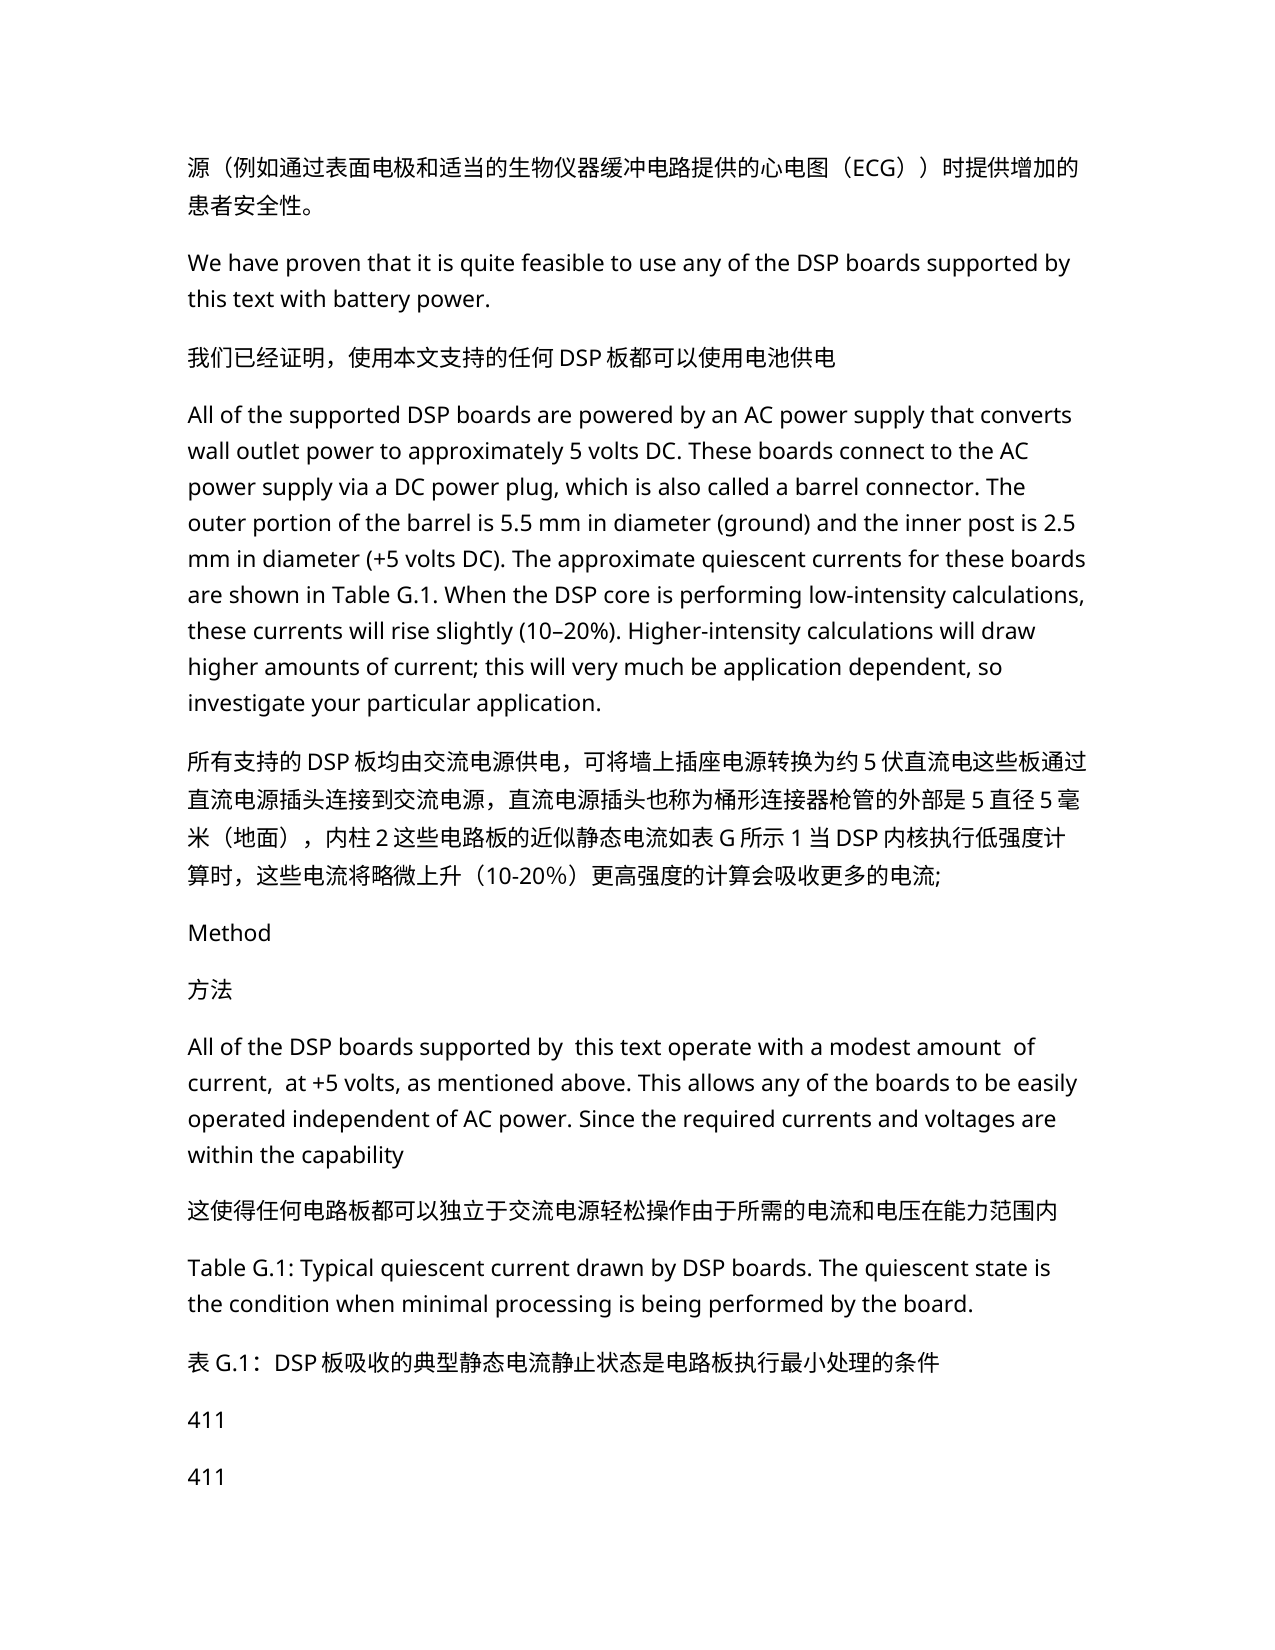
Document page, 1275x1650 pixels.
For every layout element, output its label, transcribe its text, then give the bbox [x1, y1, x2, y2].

text Method [187, 917, 1087, 948]
text Table G.1: Typical quiescent current drawn by DSP boards. The quiescent state is the condition when minimal processing is being performed by the board. [187, 1252, 1087, 1319]
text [187, 150, 1087, 221]
text 411 [187, 1461, 1087, 1492]
text 这使得任何电路板都可以独立于交流电源轻松操作由于所需的电流和电压在能力范围内 [187, 1195, 1087, 1227]
text We have proven that it is quite feasible to use any of the DSP boards supported by this text with battery power. [187, 247, 1087, 314]
text All of the supported DSP boards are powered by an AC power supply that converts wall outlet power to approximately 5 volts DC. These boards connect to the AC power supply via a DC power plug, which is also called a barrel connector. The outer portion of the barrel is 5.5 mm in diameter (ground) and the inner post is 2.5 mm in diameter (+5 volts DC). The approximate quiescent currents for these boards are shown in Table G.1. When the DSP core is performing low-intensity calculations, these currents will rise slightly (10–20%). Higher-intensity calculations will draw higher amounts of current; this will very much be application dependent, so investigate your particular application. [187, 399, 1087, 718]
text 411 [187, 1404, 1087, 1435]
text 所有支持的DSP板均由交流电源供电，可将墙上插座电源转换为约5伏直流电这些板通过直流电源插头连接到交流电源，直流电源插头也称为桶形连接器枪管的外部是5直径5毫米（地面），内柱2这些电路板的近似静态电流如表G所示1当DSP内核执行低强度计算时，这些电流将略微上升（10-20％）更高强度的计算会吸收更多的电流; [187, 743, 1087, 891]
text All of the DSP boards supported by this text operate with a modest amount of current, at +5 volts, as mentioned above. This allows any of the boards to be easily operated independent of AC power. Since the required currents and voltages are within the capability [187, 1031, 1087, 1170]
text 表G.1：DSP板吸收的典型静态电流静止状态是电路板执行最小处理的条件 [187, 1345, 1087, 1378]
text 方法 [187, 974, 1087, 1005]
text 我们已经证明，使用本文支持的任何DSP板都可以使用电池供电 [187, 340, 1087, 373]
